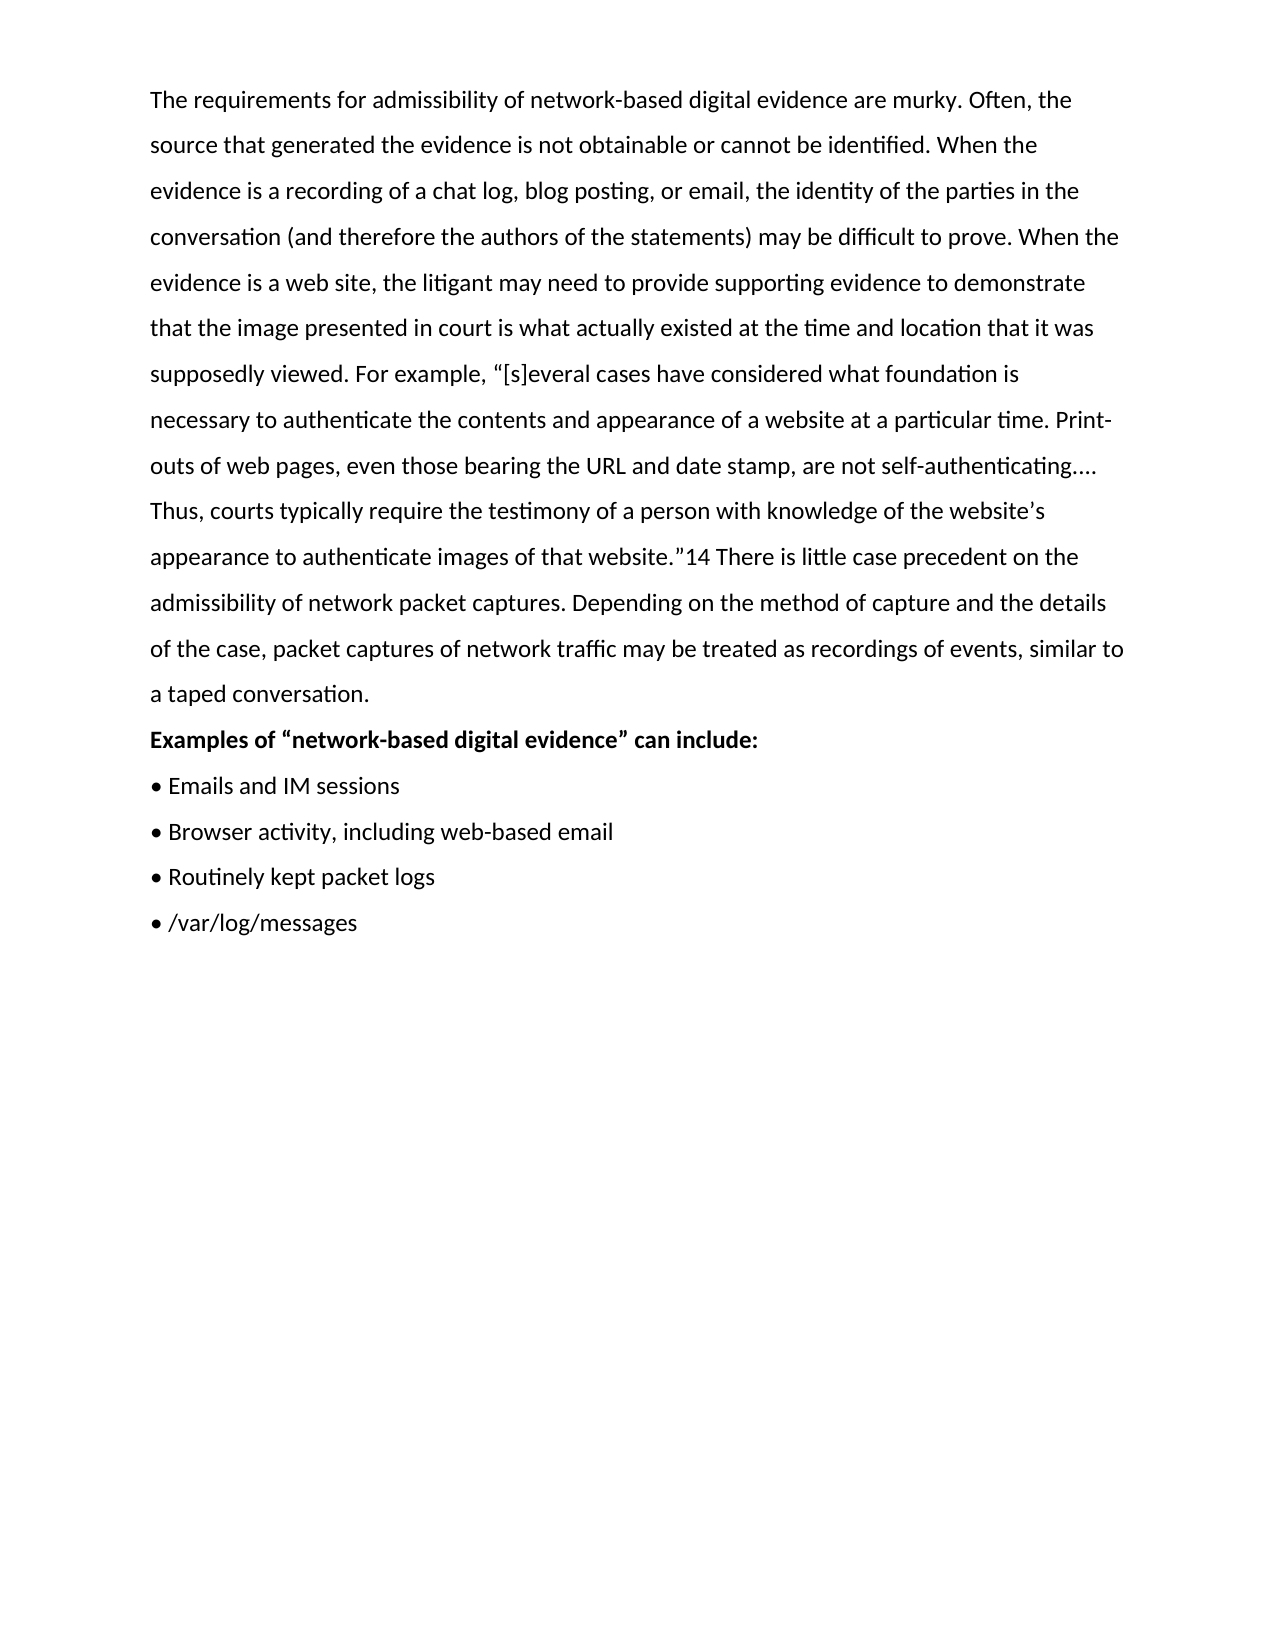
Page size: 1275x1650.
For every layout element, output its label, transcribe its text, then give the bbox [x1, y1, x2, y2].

text Examples of “network-based digital evidence” can include: [150, 724, 1125, 755]
text • Browser activity, including web-based email [150, 816, 1125, 846]
text • /var/log/messages [150, 907, 1125, 938]
text • Routinely kept packet logs [150, 861, 1125, 892]
text The requirements for admissibility of network-based digital evidence are murky. Often, the source that generated the evidence is not obtainable or cannot be identiﬁed. When the evidence is a recording of a chat log, blog posting, or email, the identity of the parties in the conversation (and therefore the authors of the statements) may be diﬃcult to prove. When the evidence is a web site, the litigant may need to provide supporting evidence to demonstrate that the image presented in court is what actually existed at the time and location that it was supposedly viewed. For example, “[s]everal cases have considered what foundation is necessary to authenticate the contents and appearance of a website at a particular time. Print-outs of web pages, even those bearing the URL and date stamp, are not self-authenticating.... Thus, courts typically require the testimony of a person with knowledge of the website’s appearance to authenticate images of that website.”14 There is little case precedent on the admissibility of network packet captures. Depending on the method of capture and the details of the case, packet captures of network traﬃc may be treated as recordings of events, similar to a taped conversation. [150, 84, 1125, 709]
text • Emails and IM sessions [150, 770, 1125, 800]
